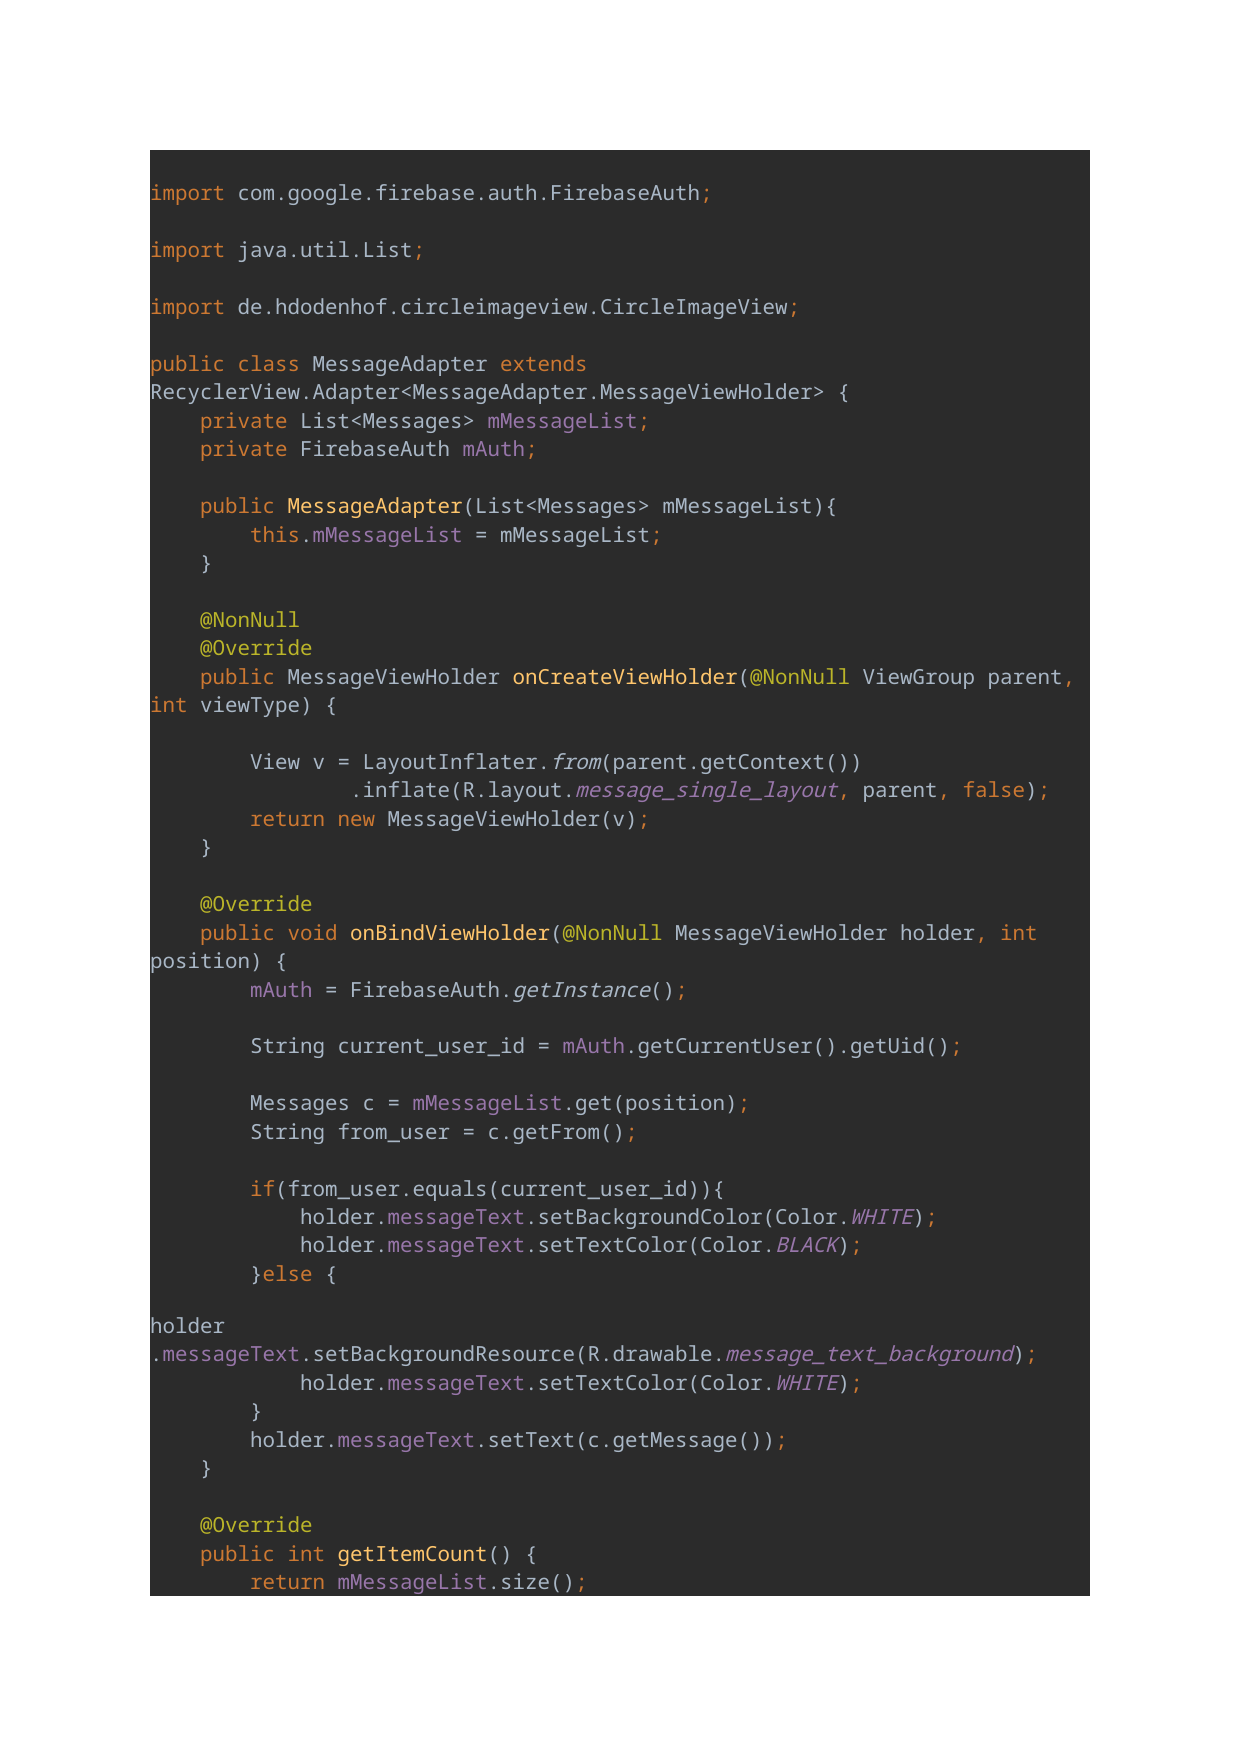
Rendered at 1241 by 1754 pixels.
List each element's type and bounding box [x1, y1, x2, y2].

text [150, 150, 1090, 1596]
